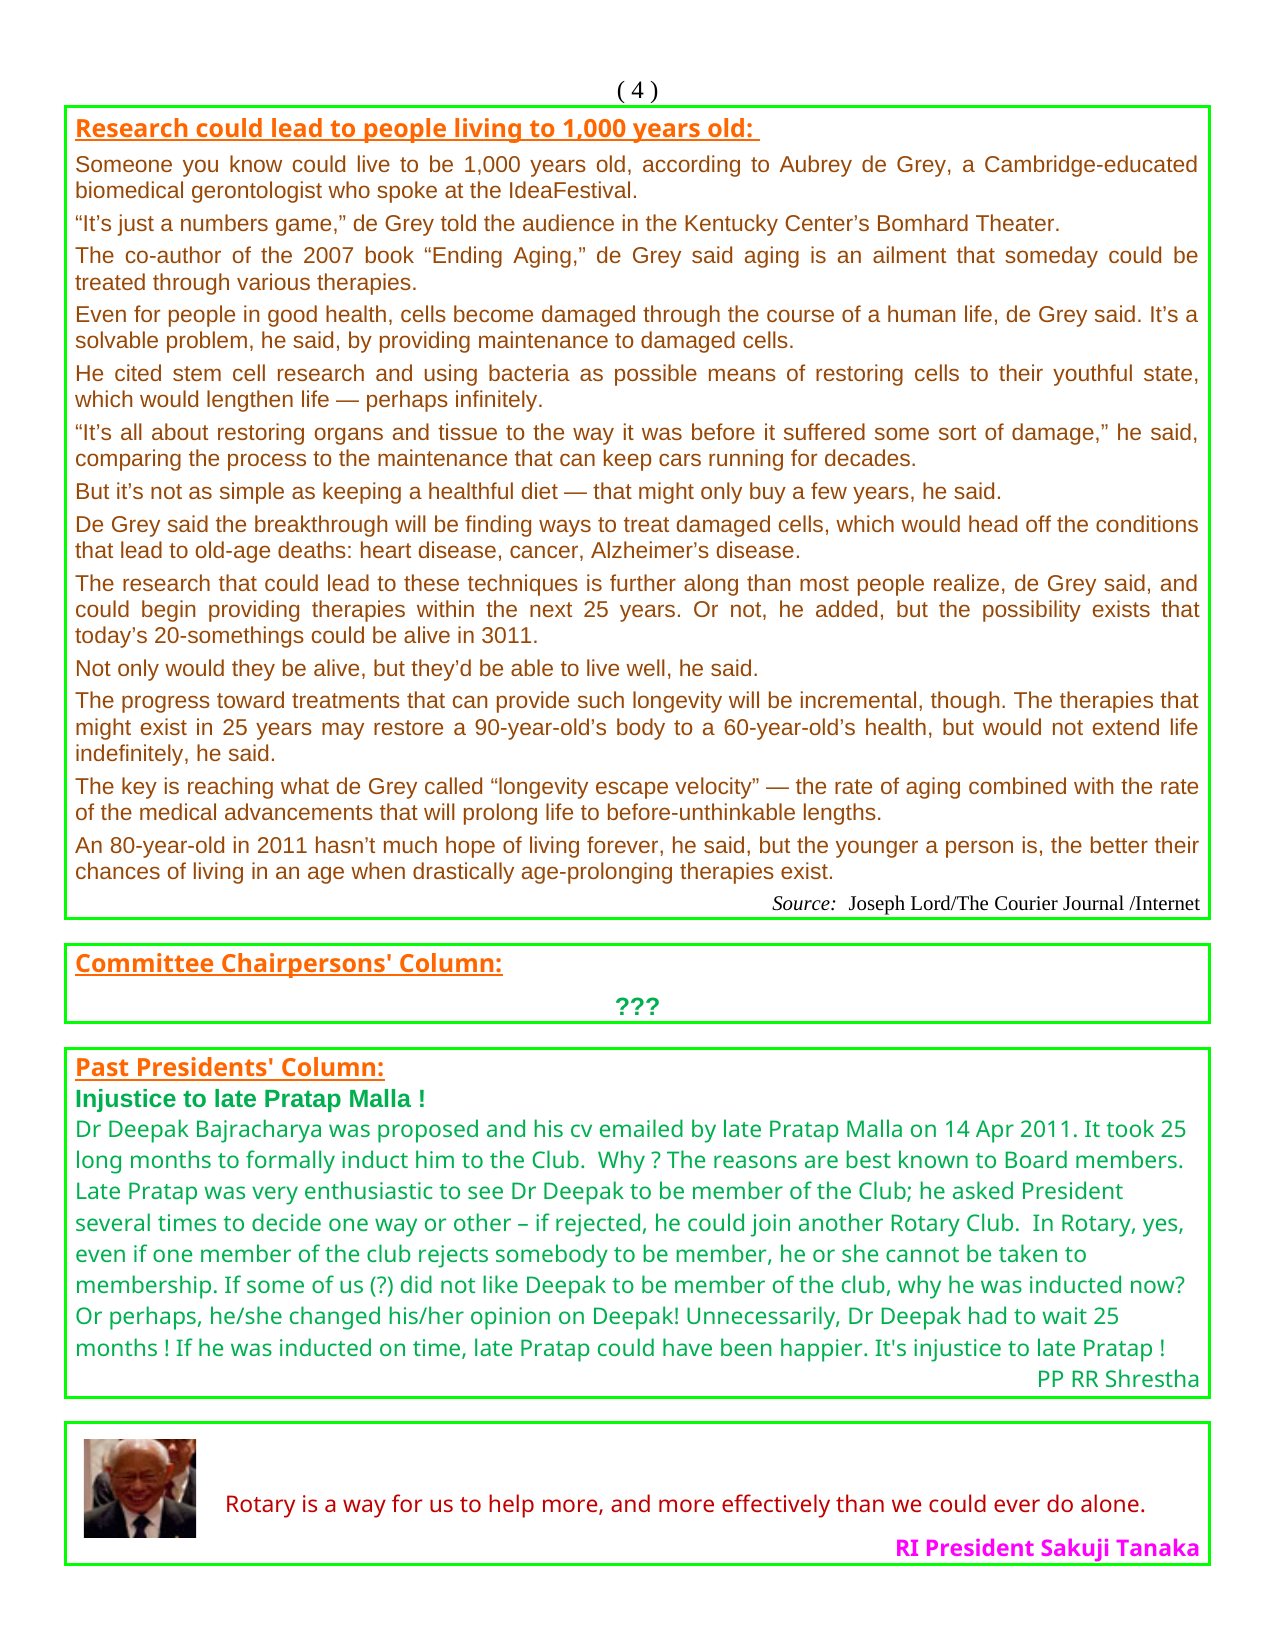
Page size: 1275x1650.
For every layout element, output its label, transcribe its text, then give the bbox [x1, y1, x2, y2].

text The research that could lead to these techniques is further along than most people realize, de Grey said, and could begin providing therapies within the next 25 years. Or not, he added, but the possibility exists that today’s 20-somethings could be alive in 3011. [67, 564, 1208, 648]
text Past Presidents' Column: [67, 1050, 1208, 1084]
text Rotary is a way for us to help more, and more effectively than we could ever do alone. [204, 1488, 1200, 1519]
text He cited stem cell research and using bacteria as possible means of restoring cells to their youthful state, which would lengthen life — perhaps infinitely. [67, 355, 1208, 413]
text De Grey said the breakthrough will be finding ways to treat damaged cells, which would head off the conditions that lead to old-age deaths: heart disease, cancer, Alzheimer’s disease. [67, 505, 1208, 563]
text The key is reaching what de Grey called “longevity escape velocity” — the rate of aging combined with the rate of the medical advancements that will prolong life to before-unthinkable lengths. [67, 767, 1208, 825]
picture [83, 1439, 197, 1538]
text RI President Sakuji Tanaka [67, 1522, 1208, 1563]
text Injustice to late Pratap Malla ! [75, 1084, 1200, 1113]
text Someone you know could live to be 1,000 years old, according to Aubrey de Grey, a Cambridge-educated biomedical gerontologist who spoke at the IdeaFestival. [67, 145, 1208, 203]
text Source: Joseph Lord/The Courier Journal /Internet [67, 885, 1208, 917]
text An 80-year-old in 2011 hasn’t much hope of living forever, he said, but the younger a person is, the better their chances of living in an age when drastically age-prolonging therapies exist. [67, 826, 1208, 884]
text Even for people in good health, cells become damaged through the course of a human life, de Grey said. It’s a solvable problem, he said, by providing maintenance to damaged cells. [67, 296, 1208, 354]
text Dr Deepak Bajracharya was proposed and his cv emailed by late Pratap Malla on 14 Apr 2011. It took 25 long months to formally induct him to the Club. Why ? The reasons are best known to Board members. Late Pratap was very enthusiastic to see Dr Deepak to be member of the Club; he asked President several times to decide one way or other – if rejected, he could join another Rotary Club. In Rotary, yes, even if one member of the club rejects somebody to be member, he or she cannot be taken to membership. If some of us (?) did not like Deepak to be member of the club, why he was inducted now? Or perhaps, he/she changed his/her opinion on Deepak! Unnecessarily, Dr Deepak had to wait 25 months ! If he was inducted on time, late Pratap could have been happier. It's injustice to late Pratap ! [75, 1113, 1200, 1360]
text Research could lead to people living to 1,000 years old: [67, 108, 1208, 144]
text Committee Chairpersons' Column: [67, 946, 1208, 980]
text The progress toward treatments that can provide such longevity will be incremental, though. The therapies that might exist in 25 years may restore a 90-year-old’s body to a 60-year-old’s health, but would not extend life indefinitely, he said. [67, 682, 1208, 766]
text Not only would they be alive, but they’d be able to live well, he said. [67, 649, 1208, 681]
text But it’s not as simple as keeping a healthful diet — that might only buy a few years, he said. [67, 473, 1208, 504]
text The co-author of the 2007 book “Ending Aging,” de Grey said aging is an ailment that someday could be treated through various therapies. [67, 237, 1208, 295]
text ??? [67, 989, 1208, 1021]
text “It’s all about restoring organs and tissue to the way it was before it suffered some sort of damage,” he said, comparing the process to the maintenance that can keep cars running for decades. [67, 414, 1208, 472]
text “It’s just a numbers game,” de Grey told the audience in the Kentucky Center’s Bomhard Theater. [67, 204, 1208, 236]
text PP RR Shrestha [67, 1360, 1208, 1396]
